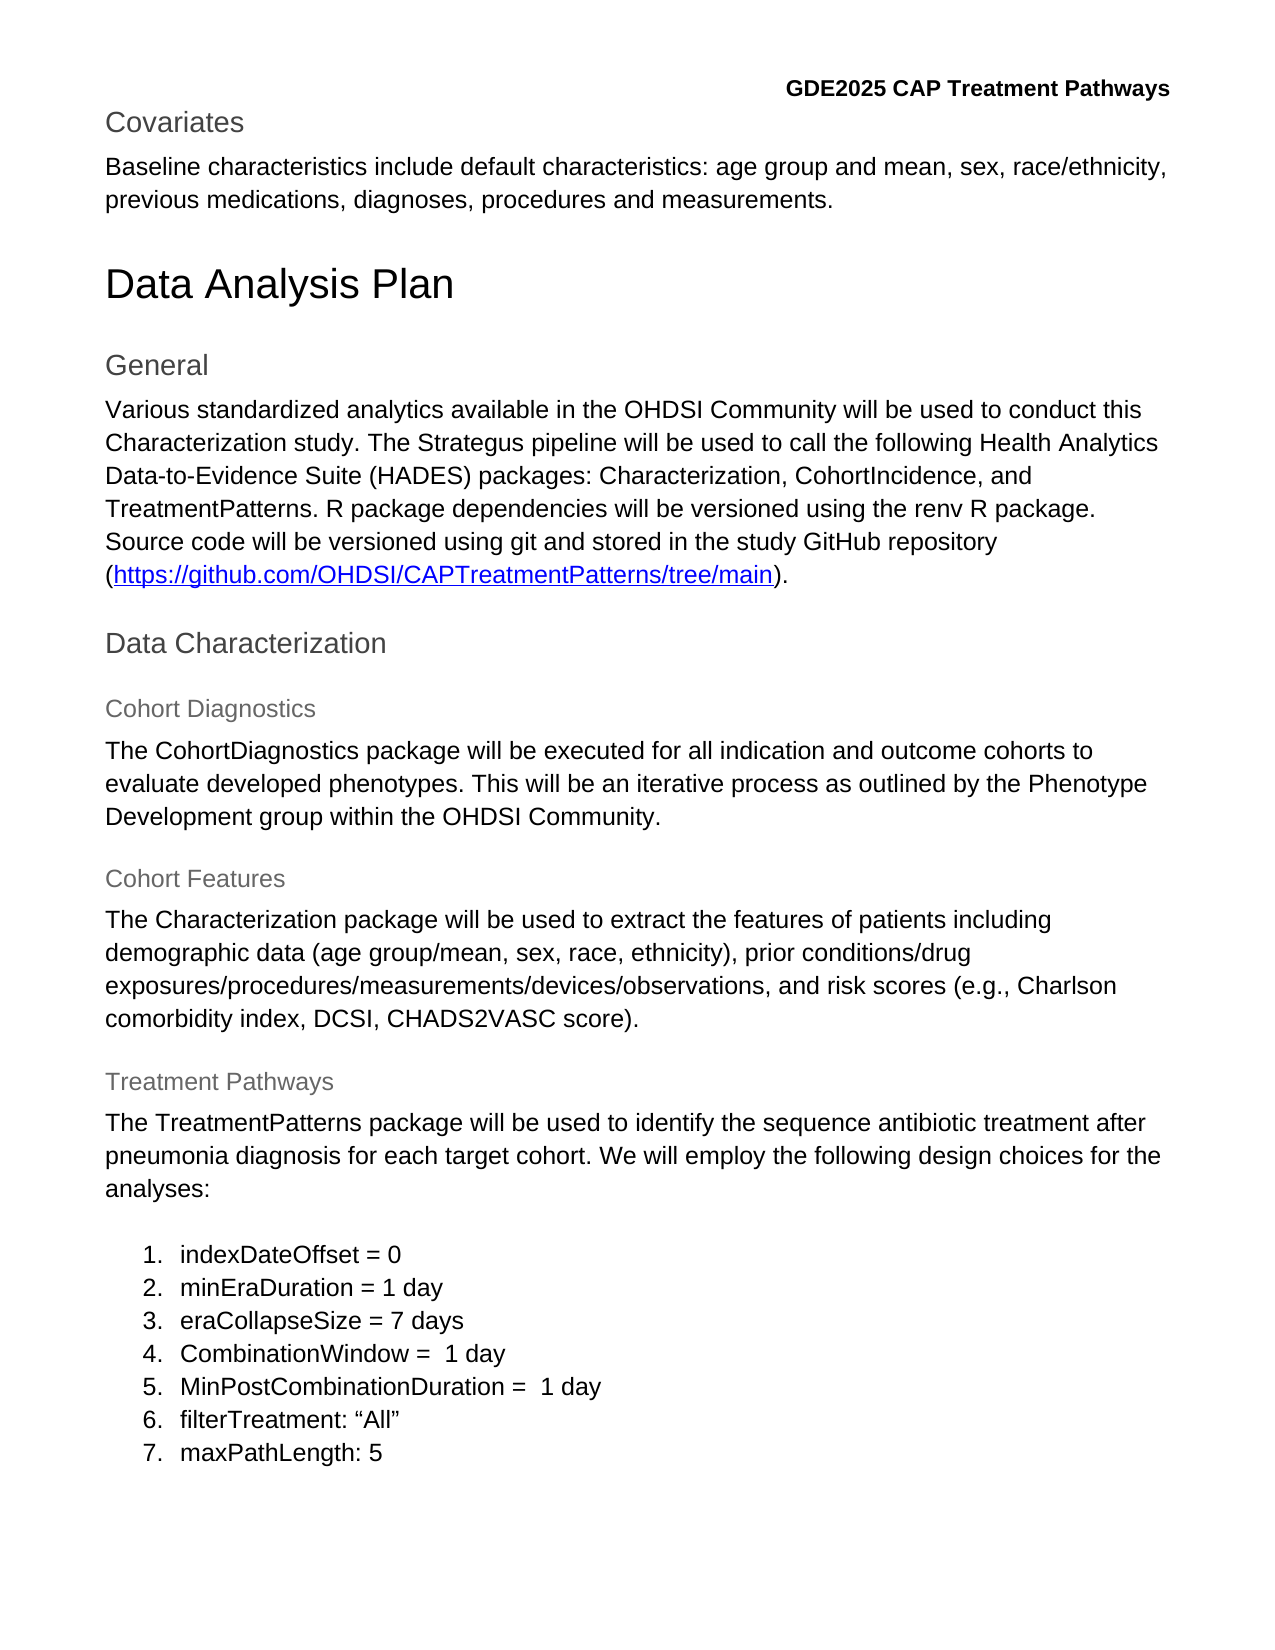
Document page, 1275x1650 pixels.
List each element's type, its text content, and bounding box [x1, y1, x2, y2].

list indexDateOffset = 0 [142, 1240, 1170, 1269]
text The TreatmentPatterns package will be used to identify the sequence antibiotic treatment after pneumonia diagnosis for each target cohort. We will employ the following design choices for the analyses: [105, 1108, 1170, 1203]
text The CohortDiagnostics package will be executed for all indication and outcome cohorts to evaluate developed phenotypes. This will be an iterative process as outlined by the Phenotype Development group within the OHDSI Community. [105, 736, 1170, 830]
list CombinationWindow = 1 day [142, 1339, 1170, 1368]
text The Characterization package will be used to extract the features of patients including demographic data (age group/mean, sex, race, ethnicity), prior conditions/drug exposures/procedures/measurements/devices/observations, and risk scores (e.g., Charlson comorbidity index, DCSI, CHADS2VASC score). [105, 905, 1170, 1033]
subtitle Data Characterization [105, 627, 1170, 660]
text Baseline characteristics include default characteristics: age group and mean, sex, race/ethnicity, previous medications, diagnoses, procedures and measurements. [105, 152, 1170, 214]
subtitle Data Analysis Plan [105, 260, 1170, 308]
list minEraDuration = 1 day [142, 1273, 1170, 1302]
list filterTreatment: “All” [142, 1405, 1170, 1434]
subtitle General [105, 348, 1170, 382]
list MinPostCombinationDuration = 1 day [142, 1372, 1170, 1401]
text Various standardized analytics available in the OHDSI Community will be used to conduct this Characterization study. The Strategus pipeline will be used to call the following Health Analytics Data-to-Evidence Suite (HADES) packages: Characterization, CohortIncidence, and TreatmentPatterns. R package dependencies will be versioned using the renv R package. Source code will be versioned using git and stored in the study GitHub repository (https://github.com/OHDSI/CAPTreatmentPatterns/tree/main). [105, 395, 1170, 589]
subtitle Covariates [105, 105, 1170, 139]
list eraCollapseSize = 7 days [142, 1306, 1170, 1335]
subtitle Cohort Features [105, 864, 1170, 893]
subtitle Treatment Pathways [105, 1066, 1170, 1095]
list maxPathLength: 5 [142, 1438, 1170, 1467]
subtitle Cohort Diagnostics [105, 694, 1170, 723]
